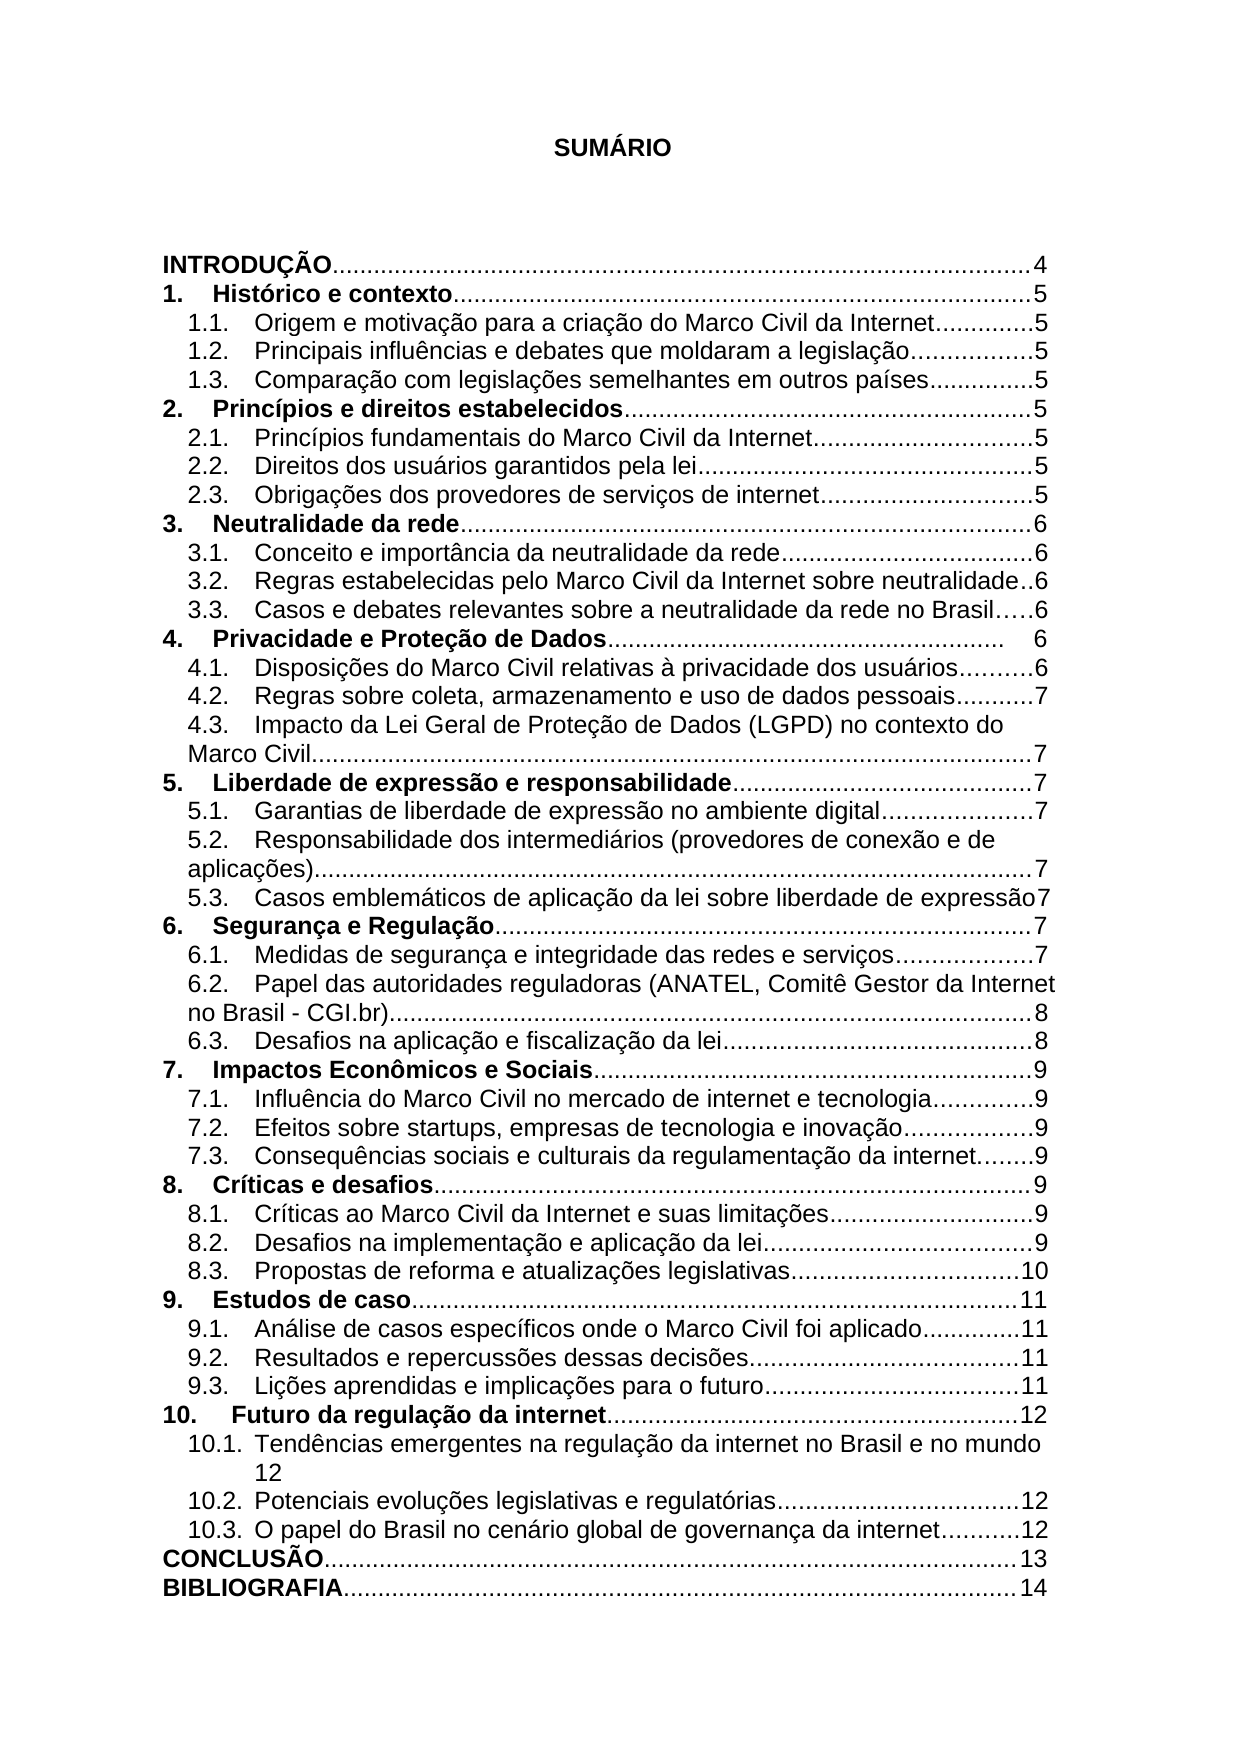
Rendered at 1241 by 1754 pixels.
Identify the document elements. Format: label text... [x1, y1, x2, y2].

text Sumário [162, 133, 1063, 162]
